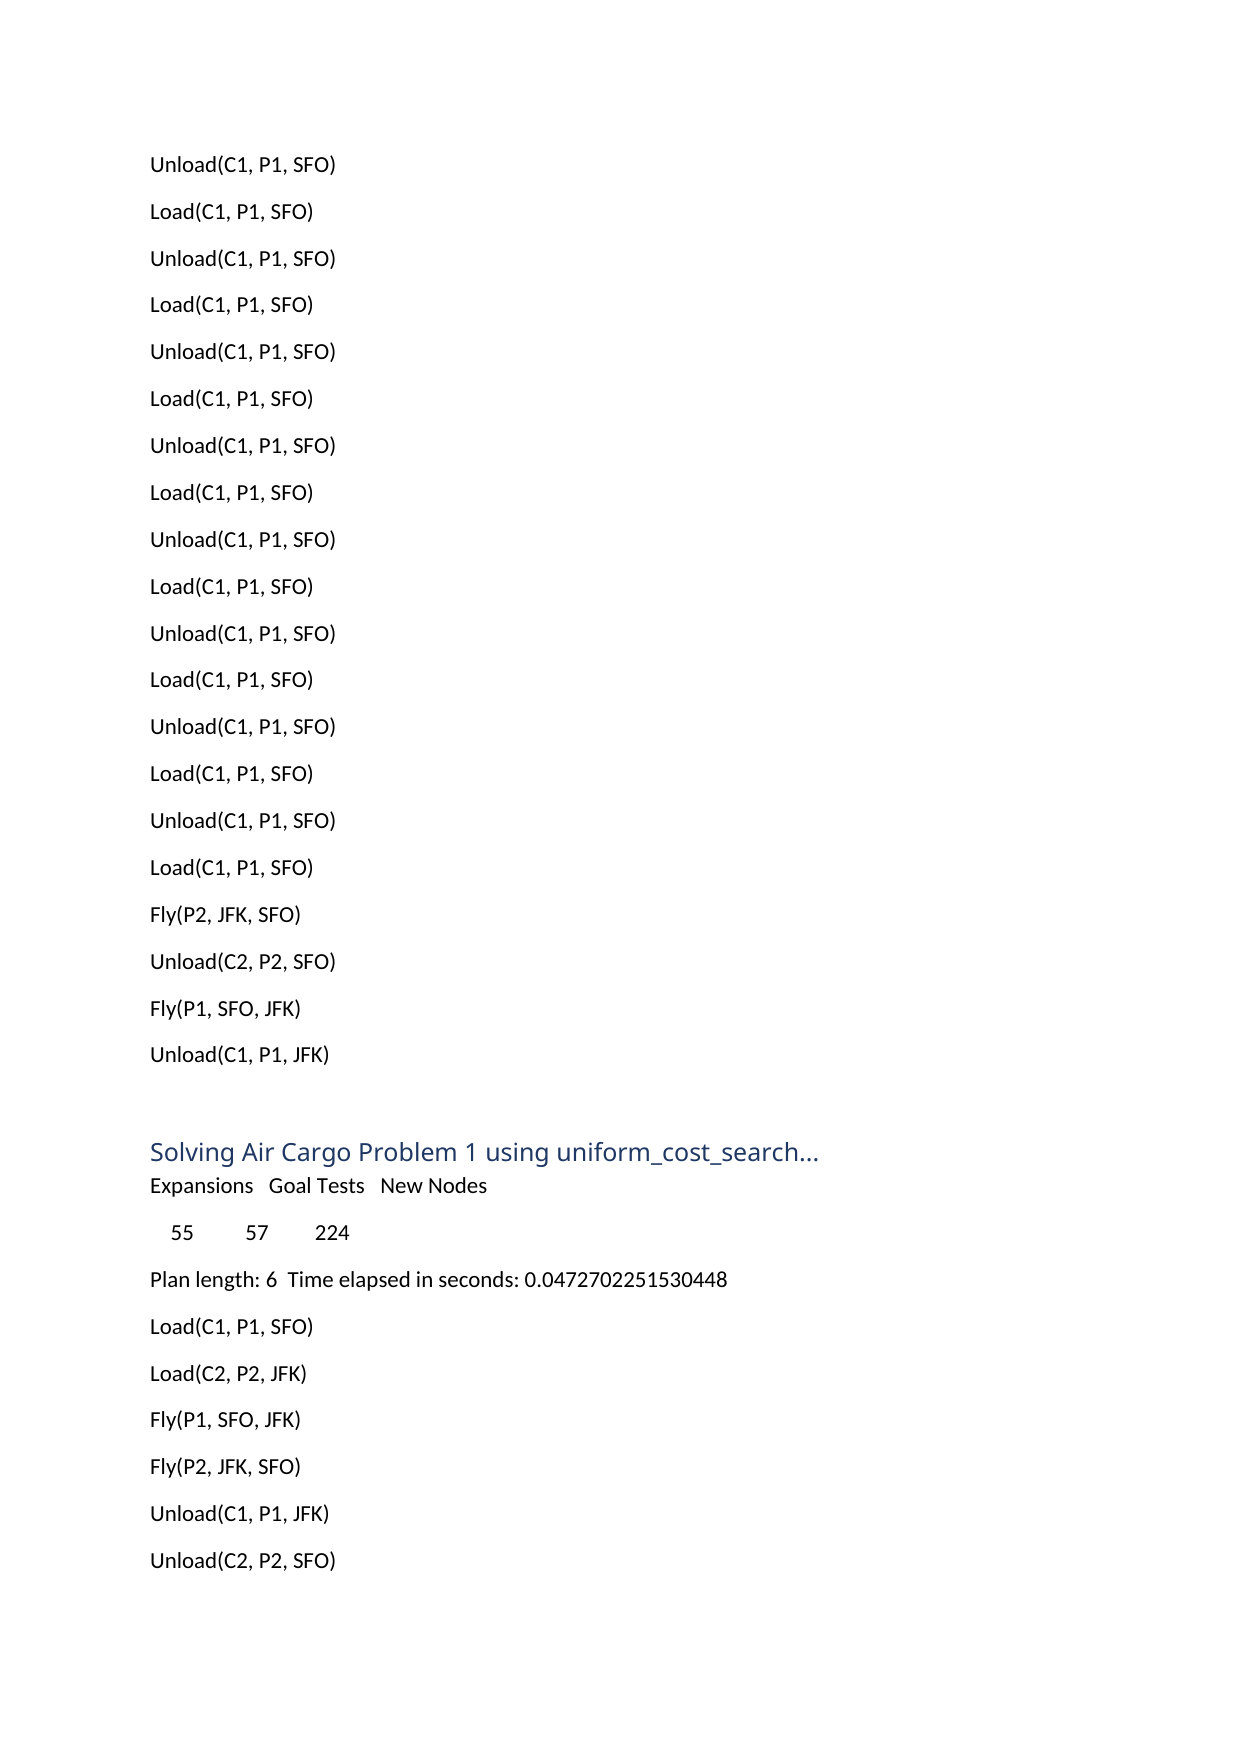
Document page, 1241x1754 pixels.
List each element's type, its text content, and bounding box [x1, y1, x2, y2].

text Unload(C1, P1, JFK) [150, 1499, 1090, 1527]
text Load(C1, P1, SFO) [150, 384, 1090, 412]
text Unload(C2, P2, SFO) [150, 1546, 1090, 1574]
text Expansions Goal Tests New Nodes [150, 1171, 1090, 1199]
text Load(C1, P1, SFO) [150, 197, 1090, 225]
text Load(C2, P2, JFK) [150, 1359, 1090, 1387]
text Unload(C2, P2, SFO) [150, 947, 1090, 975]
text Unload(C1, P1, SFO) [150, 619, 1090, 647]
text Load(C1, P1, SFO) [150, 291, 1090, 319]
text Load(C1, P1, SFO) [150, 572, 1090, 600]
text Unload(C1, P1, SFO) [150, 337, 1090, 366]
text Fly(P2, JFK, SFO) [150, 1452, 1090, 1480]
text 55 57 224 [150, 1218, 1090, 1246]
text Load(C1, P1, SFO) [150, 853, 1090, 881]
text Fly(P2, JFK, SFO) [150, 900, 1090, 928]
text Fly(P1, SFO, JFK) [150, 994, 1090, 1022]
text Load(C1, P1, SFO) [150, 666, 1090, 694]
text Load(C1, P1, SFO) [150, 478, 1090, 506]
text Unload(C1, P1, JFK) [150, 1041, 1090, 1069]
text Unload(C1, P1, SFO) [150, 712, 1090, 741]
subtitle Solving Air Cargo Problem 1 using uniform_cost_search... [150, 1134, 1090, 1168]
text Load(C1, P1, SFO) [150, 1312, 1090, 1340]
text Plan length: 6 Time elapsed in seconds: 0.0472702251530448 [150, 1265, 1090, 1293]
text Load(C1, P1, SFO) [150, 759, 1090, 787]
text Unload(C1, P1, SFO) [150, 525, 1090, 553]
text Unload(C1, P1, SFO) [150, 431, 1090, 459]
text Unload(C1, P1, SFO) [150, 244, 1090, 272]
text Unload(C1, P1, SFO) [150, 150, 1090, 178]
text Unload(C1, P1, SFO) [150, 806, 1090, 834]
text Fly(P1, SFO, JFK) [150, 1406, 1090, 1433]
